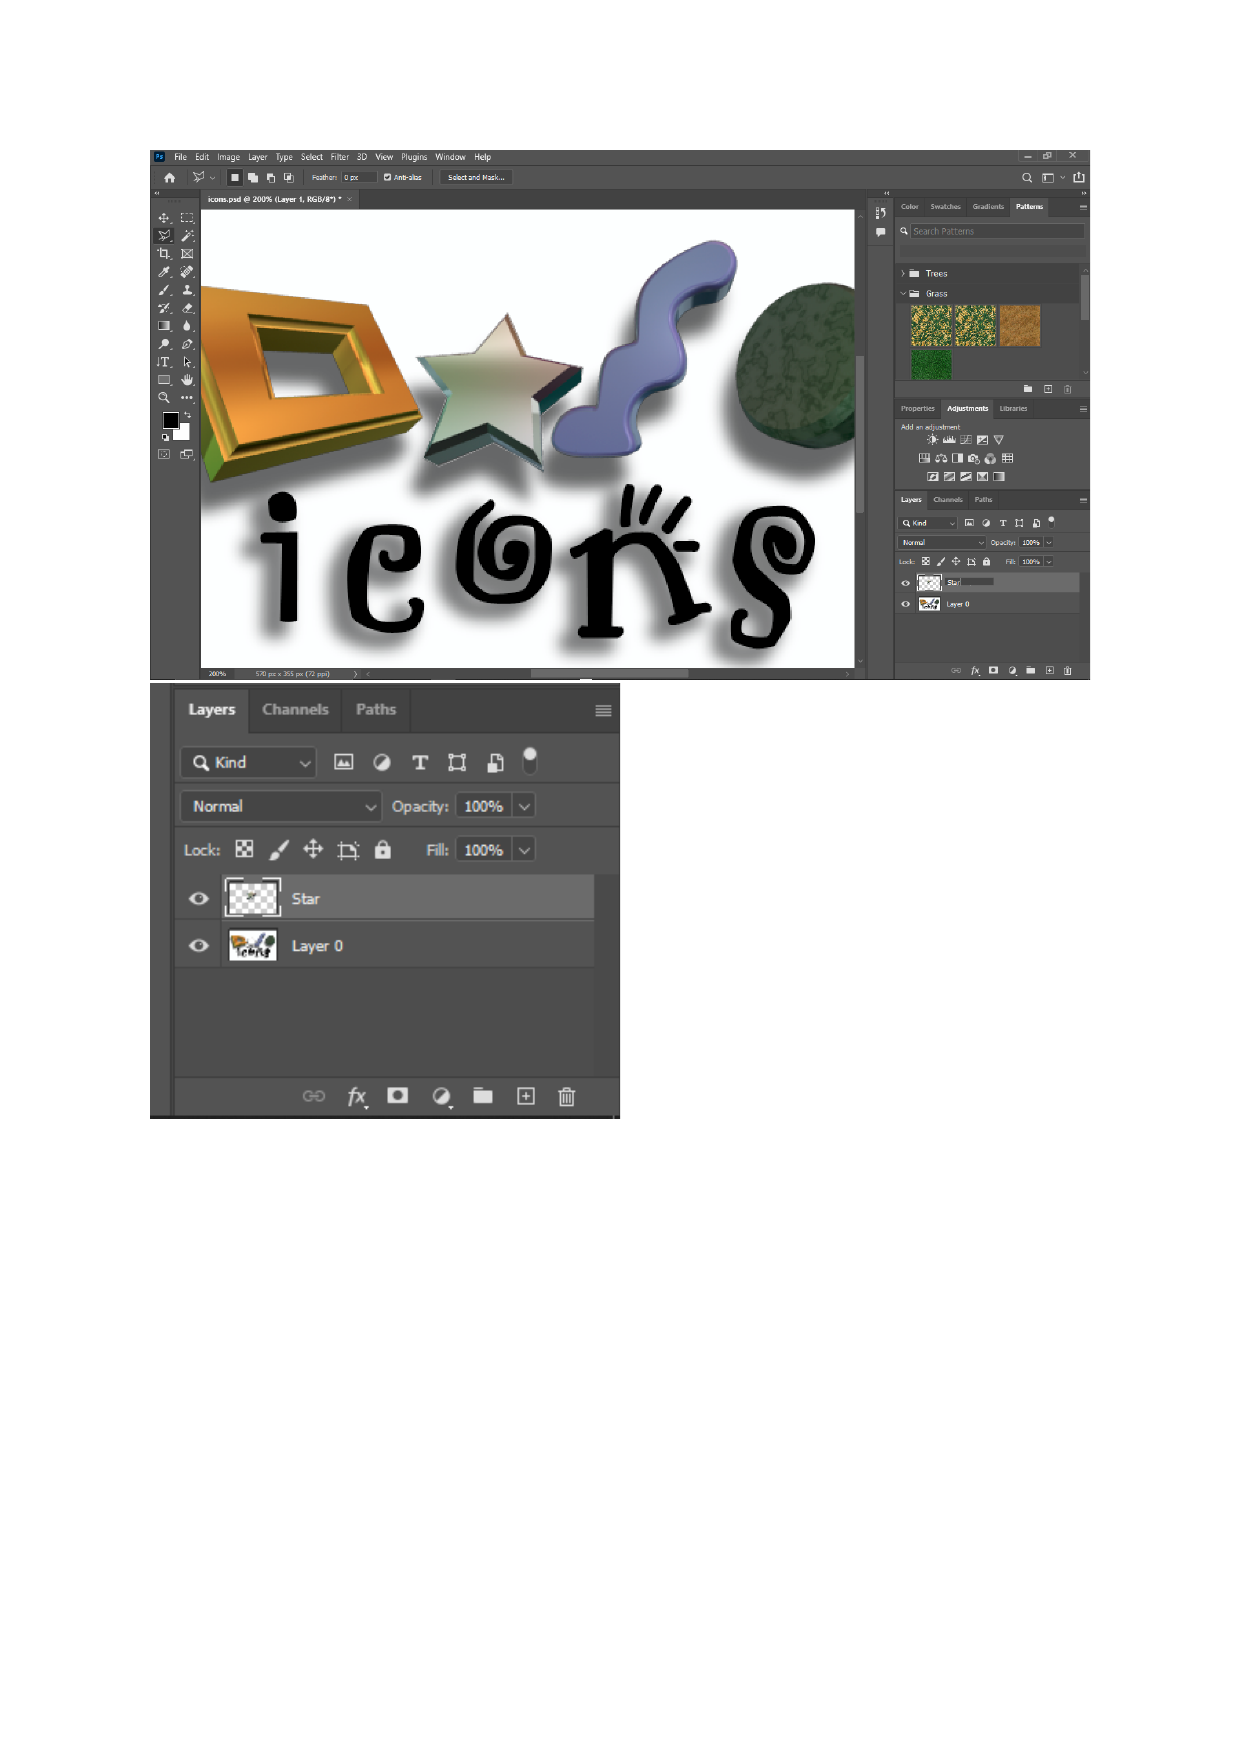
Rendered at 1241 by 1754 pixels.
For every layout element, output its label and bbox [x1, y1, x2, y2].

picture [150, 683, 621, 1119]
picture [150, 150, 1091, 680]
